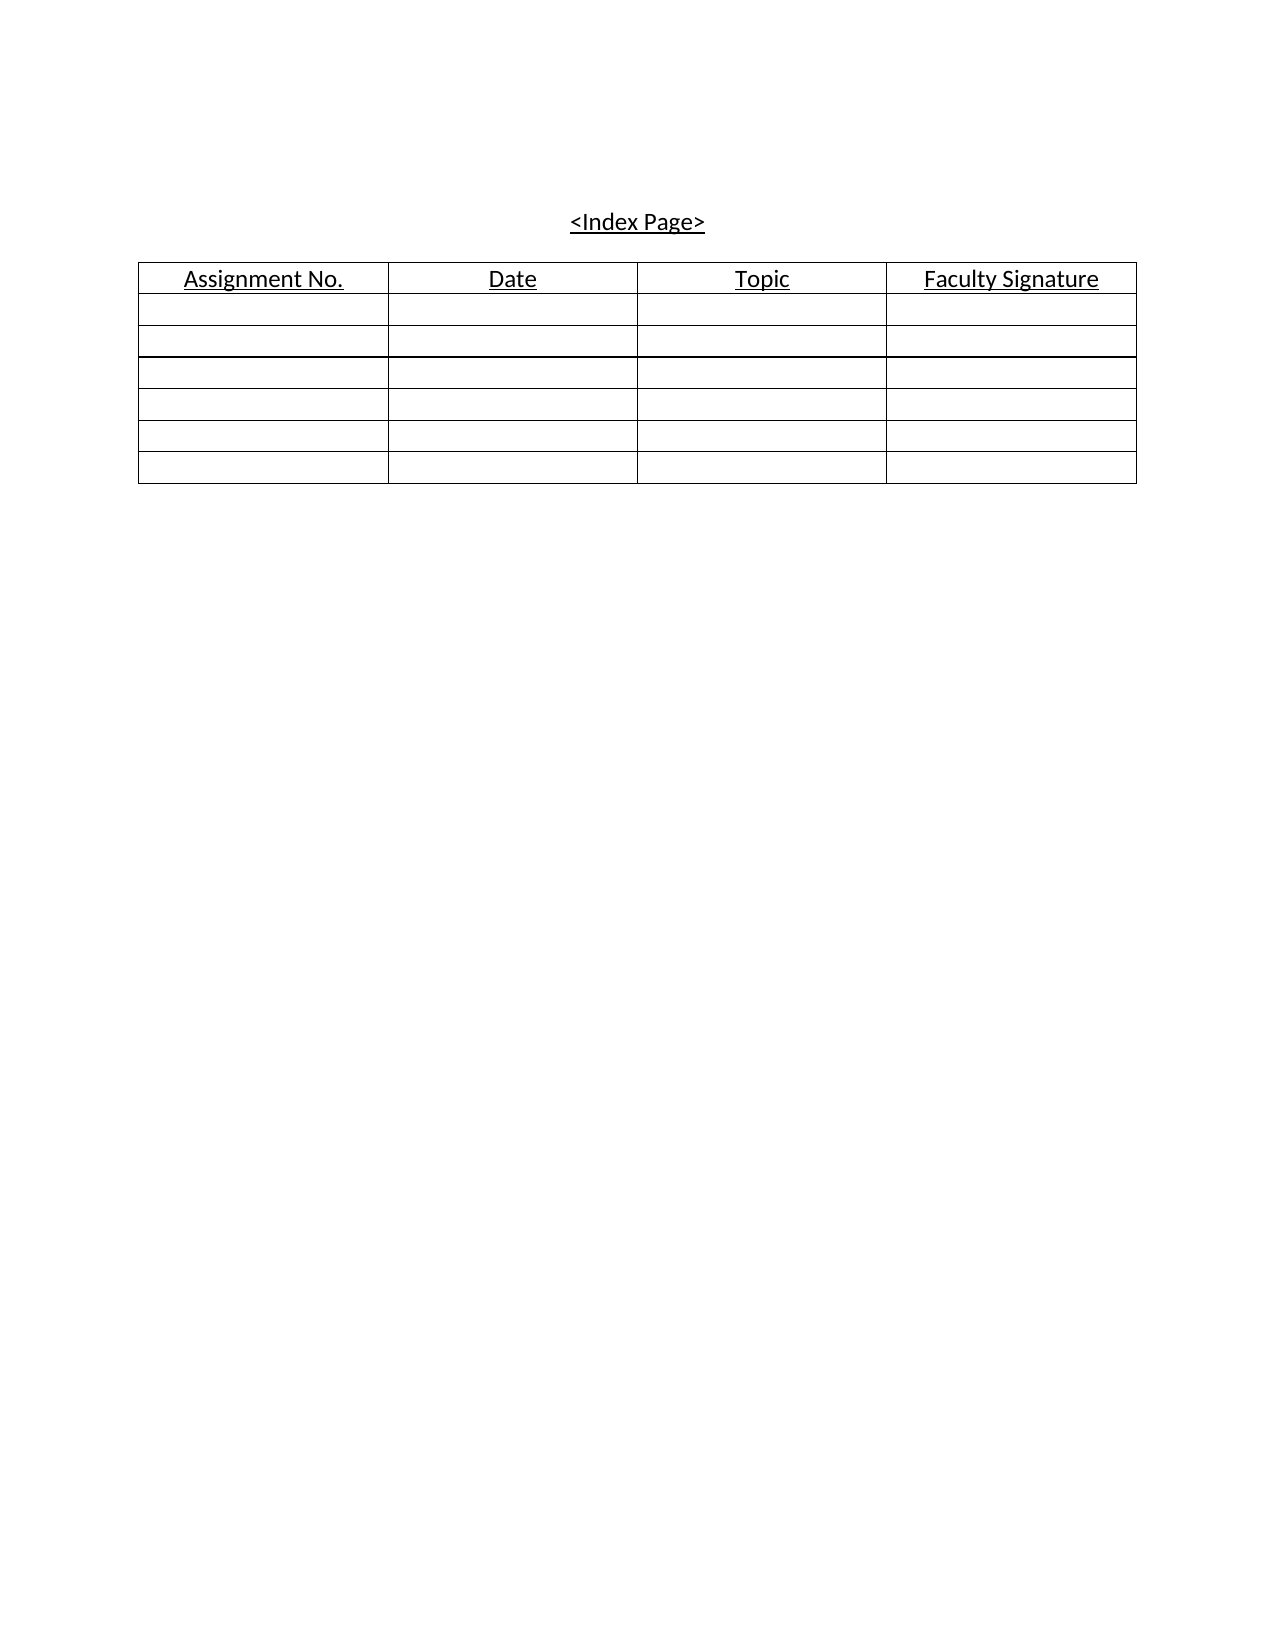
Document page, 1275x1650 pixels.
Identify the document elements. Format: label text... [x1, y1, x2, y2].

table_cell [389, 326, 637, 356]
table_cell [139, 452, 388, 483]
table_header Faculty Signature [887, 263, 1136, 293]
table_cell [887, 326, 1136, 356]
table_cell [638, 326, 886, 356]
table_header Topic [638, 263, 886, 293]
table_cell [887, 358, 1136, 388]
table_cell [139, 294, 388, 325]
table_cell [638, 421, 886, 451]
table_cell [139, 358, 388, 388]
table_cell [638, 452, 886, 483]
table_cell [389, 452, 637, 483]
table_cell [389, 358, 637, 388]
text <Index Page> [150, 206, 1125, 236]
table_cell [887, 421, 1136, 451]
table_cell [638, 358, 886, 388]
table_header Assignment No. [139, 263, 388, 293]
table_cell [389, 294, 637, 325]
table_cell [389, 389, 637, 419]
table_cell [139, 389, 388, 419]
table_cell [638, 294, 886, 325]
table_cell [139, 326, 388, 356]
table_header Date [389, 263, 637, 293]
table_cell [887, 452, 1136, 483]
table_cell [887, 389, 1136, 419]
table_cell [139, 421, 388, 451]
table_cell [638, 389, 886, 419]
table_cell [389, 421, 637, 451]
table_cell [887, 294, 1136, 325]
